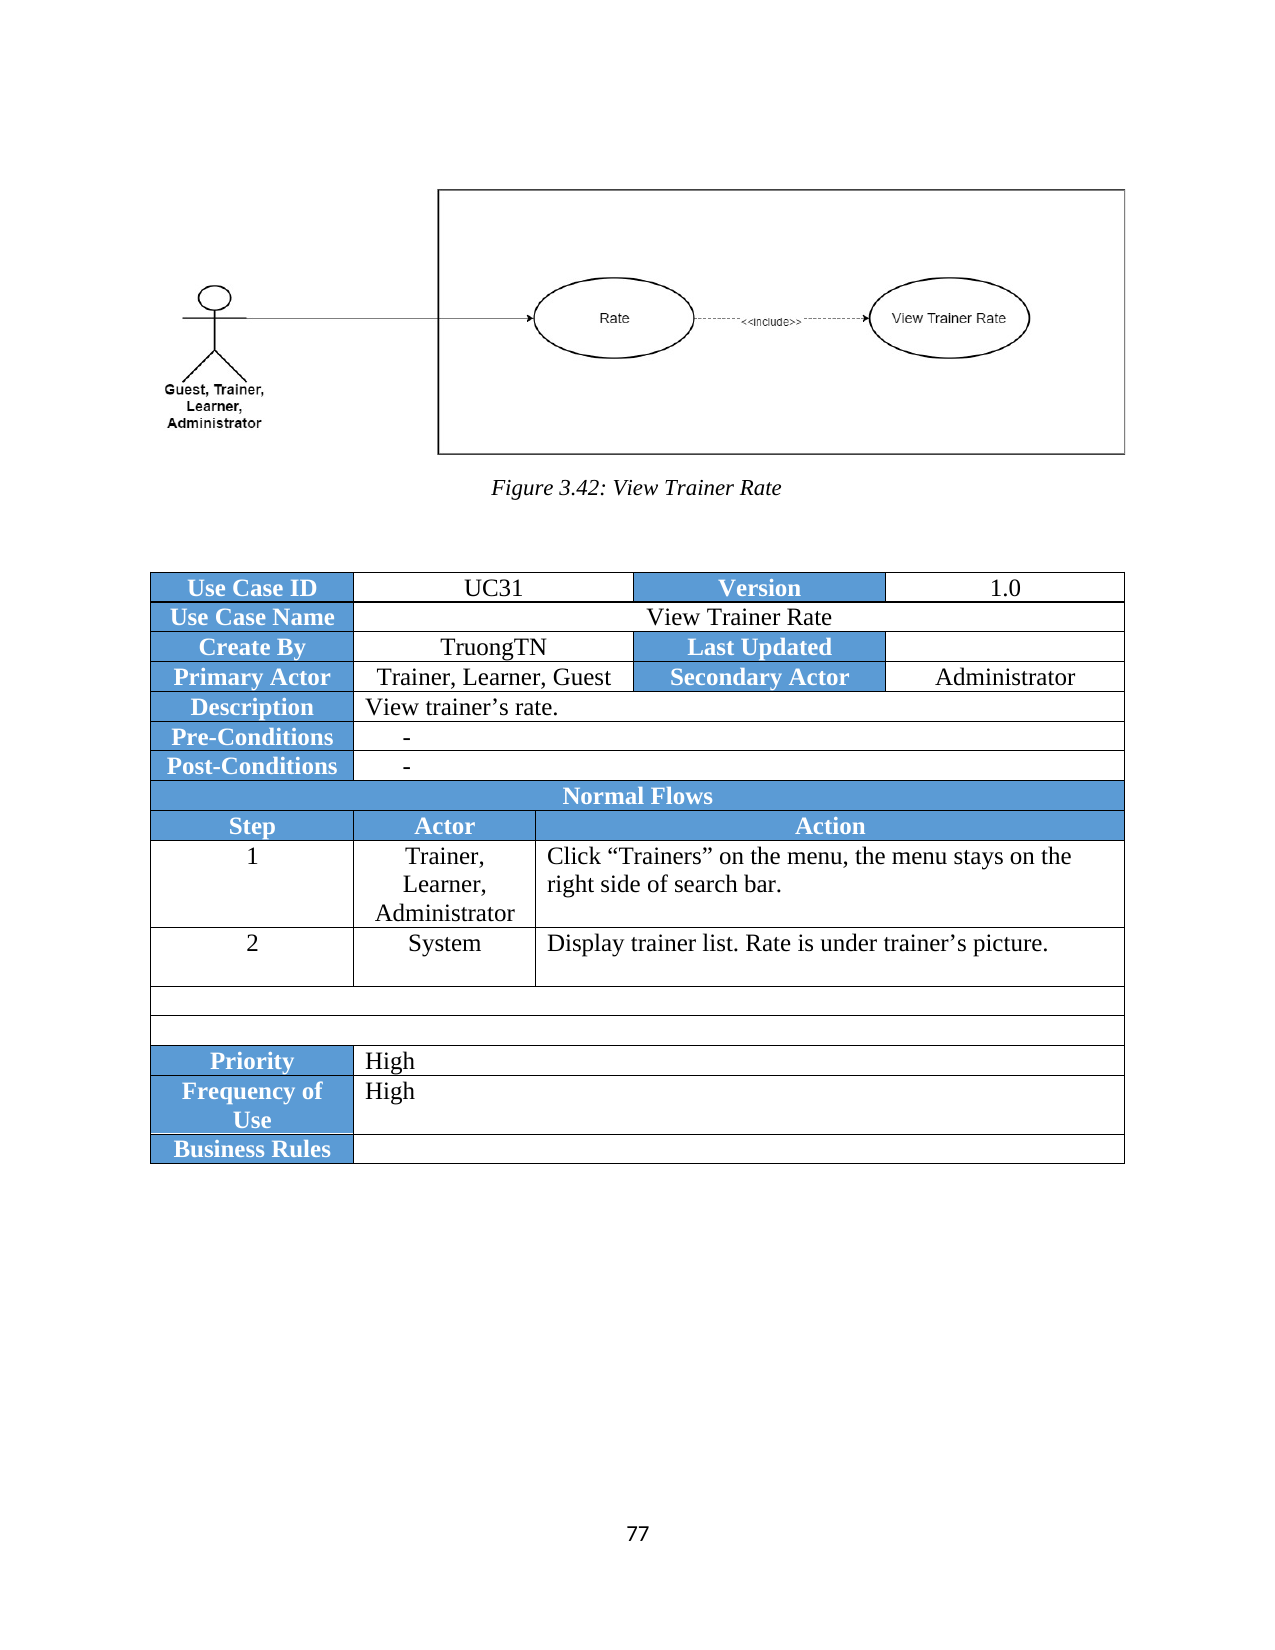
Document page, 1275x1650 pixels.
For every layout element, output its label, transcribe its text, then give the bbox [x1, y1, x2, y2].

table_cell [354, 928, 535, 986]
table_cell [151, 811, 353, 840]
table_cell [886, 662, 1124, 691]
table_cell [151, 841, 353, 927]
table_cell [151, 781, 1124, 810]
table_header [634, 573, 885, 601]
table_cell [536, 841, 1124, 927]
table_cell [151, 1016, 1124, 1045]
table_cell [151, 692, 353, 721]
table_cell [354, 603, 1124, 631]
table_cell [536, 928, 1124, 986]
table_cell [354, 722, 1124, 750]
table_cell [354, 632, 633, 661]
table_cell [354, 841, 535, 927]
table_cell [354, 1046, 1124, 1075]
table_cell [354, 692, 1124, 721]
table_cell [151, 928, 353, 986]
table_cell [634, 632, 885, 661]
picture [150, 150, 1125, 455]
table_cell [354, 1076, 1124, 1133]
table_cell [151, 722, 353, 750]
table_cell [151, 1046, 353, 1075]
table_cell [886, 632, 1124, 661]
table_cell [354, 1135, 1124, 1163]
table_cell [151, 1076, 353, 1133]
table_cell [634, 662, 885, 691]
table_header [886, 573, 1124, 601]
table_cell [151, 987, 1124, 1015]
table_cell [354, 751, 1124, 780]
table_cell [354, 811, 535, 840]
text Figure 3.42: View Trainer Rate [150, 474, 1125, 500]
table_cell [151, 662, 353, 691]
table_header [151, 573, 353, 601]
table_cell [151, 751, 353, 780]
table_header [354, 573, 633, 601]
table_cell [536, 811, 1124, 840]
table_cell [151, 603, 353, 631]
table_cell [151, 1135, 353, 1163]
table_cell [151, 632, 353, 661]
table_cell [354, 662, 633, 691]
